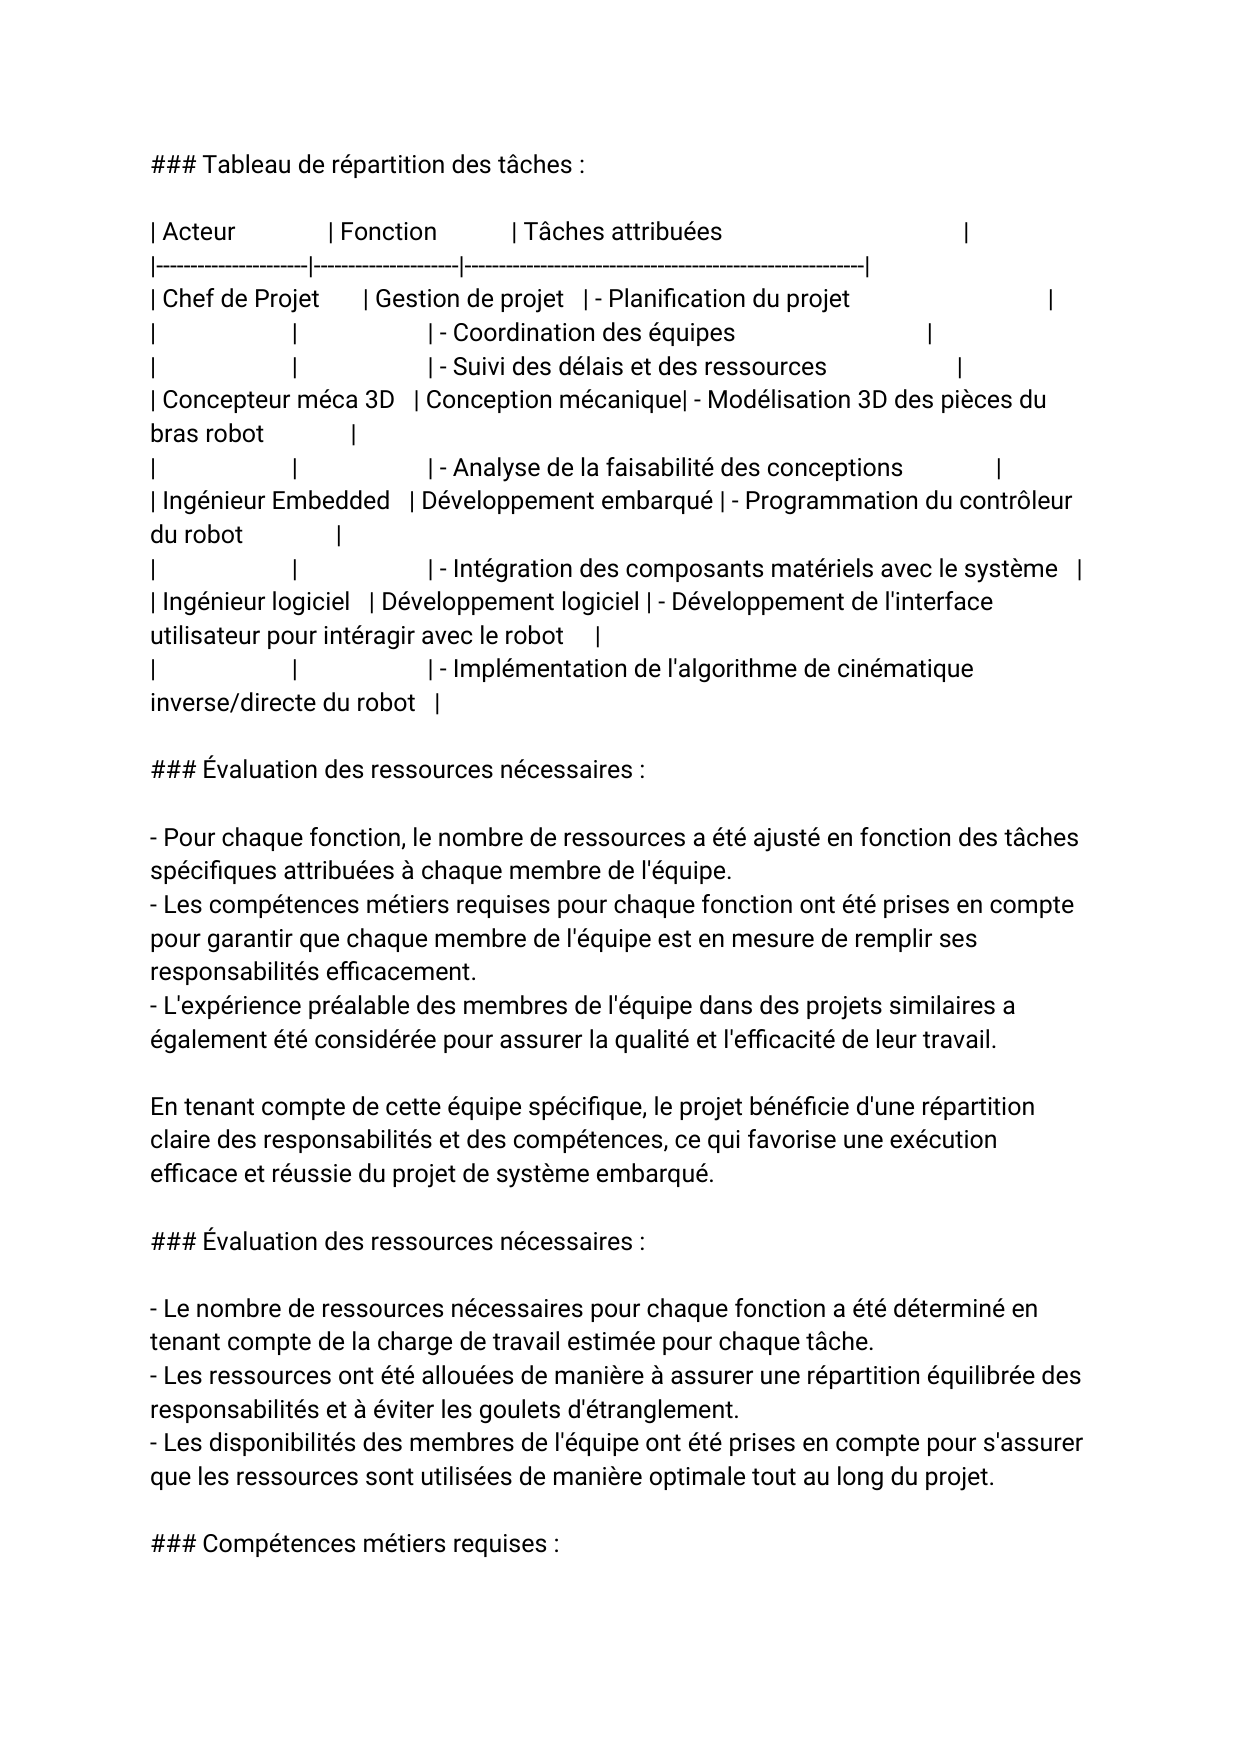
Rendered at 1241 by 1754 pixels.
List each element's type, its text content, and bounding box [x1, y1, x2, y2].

text |----------------------|---------------------|----------------------------------------------------------| [150, 251, 1090, 280]
text - Les ressources ont été allouées de manière à assurer une répartition équilibrée des responsabilités et à éviter les goulets d'étranglement. [150, 1361, 1090, 1424]
text - Les disponibilités des membres de l'équipe ont été prises en compte pour s'assurer que les ressources sont utilisées de manière optimale tout au long du projet. [150, 1428, 1090, 1491]
text - L'expérience préalable des membres de l'équipe dans des projets similaires a également été considérée pour assurer la qualité et l'efficacité de leur travail. [150, 991, 1090, 1054]
text | Acteur | Fonction | Tâches attribuées | [150, 217, 1090, 247]
text | | | - Implémentation de l'algorithme de cinématique inverse/directe du robot | [150, 655, 1090, 718]
text | | | - Intégration des composants matériels avec le système | [150, 554, 1090, 583]
text - Le nombre de ressources nécessaires pour chaque fonction a été déterminé en tenant compte de la charge de travail estimée pour chaque tâche. [150, 1294, 1090, 1357]
text | Concepteur méca 3D | Conception mécanique| - Modélisation 3D des pièces du bras robot | [150, 386, 1090, 448]
text | Ingénieur logiciel | Développement logiciel | - Développement de l'interface utilisateur pour intéragir avec le robot | [150, 587, 1090, 650]
text | Chef de Projet | Gestion de projet | - Planification du projet | [150, 284, 1090, 314]
text - Pour chaque fonction, le nombre de ressources a été ajusté en fonction des tâches spécifiques attribuées à chaque membre de l'équipe. [150, 823, 1090, 886]
text | | | - Coordination des équipes | [150, 318, 1090, 347]
text ### Évaluation des ressources nécessaires : [150, 756, 1090, 785]
text ### Tableau de répartition des tâches : [150, 150, 1090, 179]
text ### Compétences métiers requises : [150, 1529, 1090, 1559]
text | Ingénieur Embedded | Développement embarqué | - Programmation du contrôleur du robot | [150, 486, 1090, 549]
text | | | - Suivi des délais et des ressources | [150, 352, 1090, 381]
text En tenant compte de cette équipe spécifique, le projet bénéficie d'une répartition claire des responsabilités et des compétences, ce qui favorise une exécution efficace et réussie du projet de système embarqué. [150, 1092, 1090, 1189]
text ### Évaluation des ressources nécessaires : [150, 1227, 1090, 1256]
text - Les compétences métiers requises pour chaque fonction ont été prises en compte pour garantir que chaque membre de l'équipe est en mesure de remplir ses responsabilités efficacement. [150, 890, 1090, 987]
text | | | - Analyse de la faisabilité des conceptions | [150, 453, 1090, 482]
